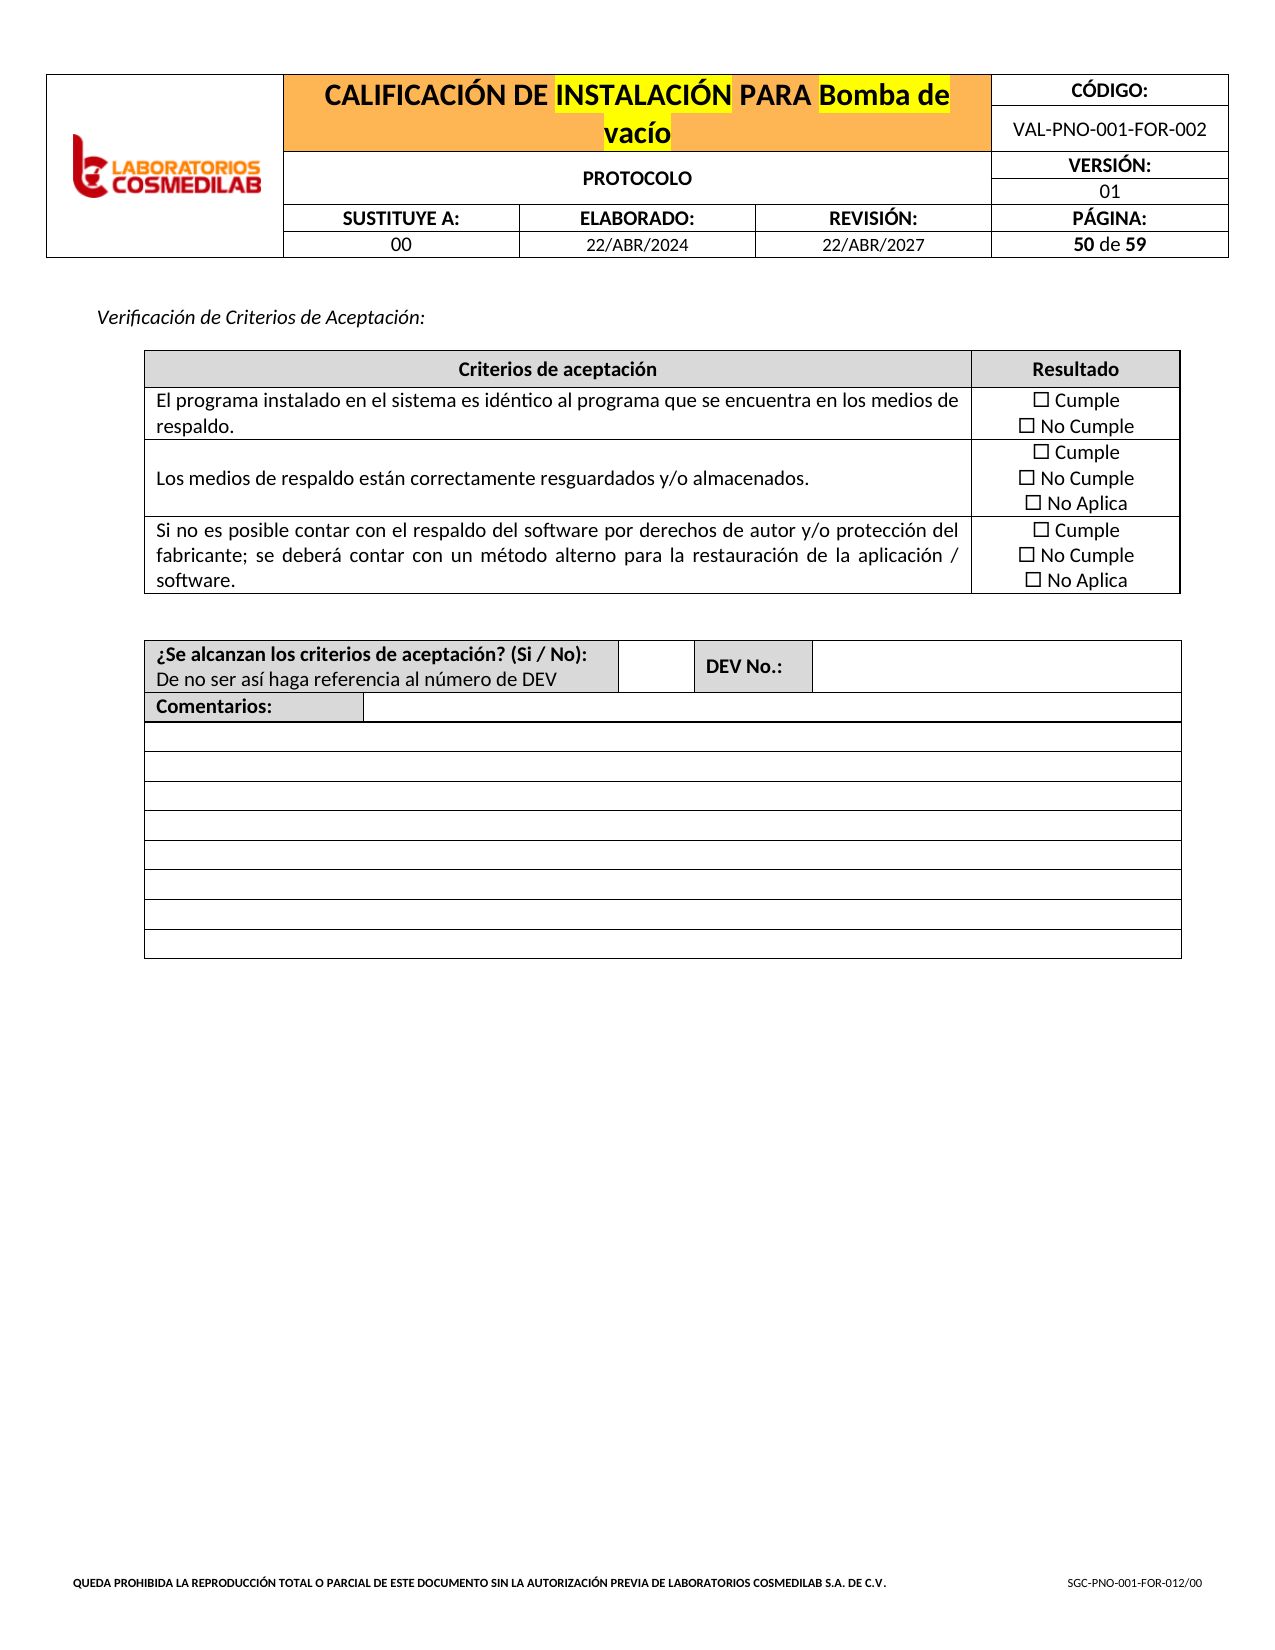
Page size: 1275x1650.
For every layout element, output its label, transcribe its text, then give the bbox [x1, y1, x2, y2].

table_cell [145, 930, 1181, 958]
table_header Criterios de aceptación [145, 351, 971, 387]
table_cell [145, 782, 1181, 810]
table_cell [145, 752, 1181, 781]
table_cell [145, 841, 1181, 869]
table_cell Cumple No Cumple [972, 388, 1179, 438]
picture [69, 132, 264, 200]
table_header DEV No.: [695, 641, 812, 692]
table_cell Si no es posible contar con el respaldo del software por derechos de autor y/o protección del fabricante; se deberá contar con un método alterno para la restauración de la aplicación / software. [145, 517, 971, 593]
table_cell Cumple No Cumple No Aplica [972, 517, 1179, 593]
table_cell Comentarios: [145, 693, 363, 721]
table_cell [145, 811, 1181, 840]
table_cell Los medios de respaldo están correctamente resguardados y/o almacenados. [145, 440, 971, 516]
table_cell [145, 870, 1181, 899]
list Verificación de Criterios de Aceptación: [97, 304, 1216, 329]
table_header ¿Se alcanzan los criterios de aceptación? (Si / No): De no ser así haga referencia al número de DEV [145, 641, 618, 692]
table_cell El programa instalado en el sistema es idéntico al programa que se encuentra en los medios de respaldo. [145, 388, 971, 438]
table_header Resultado [972, 351, 1179, 387]
table_header [619, 641, 694, 692]
table_cell Cumple No Cumple No Aplica [972, 440, 1179, 516]
table_cell [145, 723, 1181, 751]
table_cell [145, 900, 1181, 928]
table_cell [364, 693, 1181, 721]
table_header [813, 641, 1181, 692]
